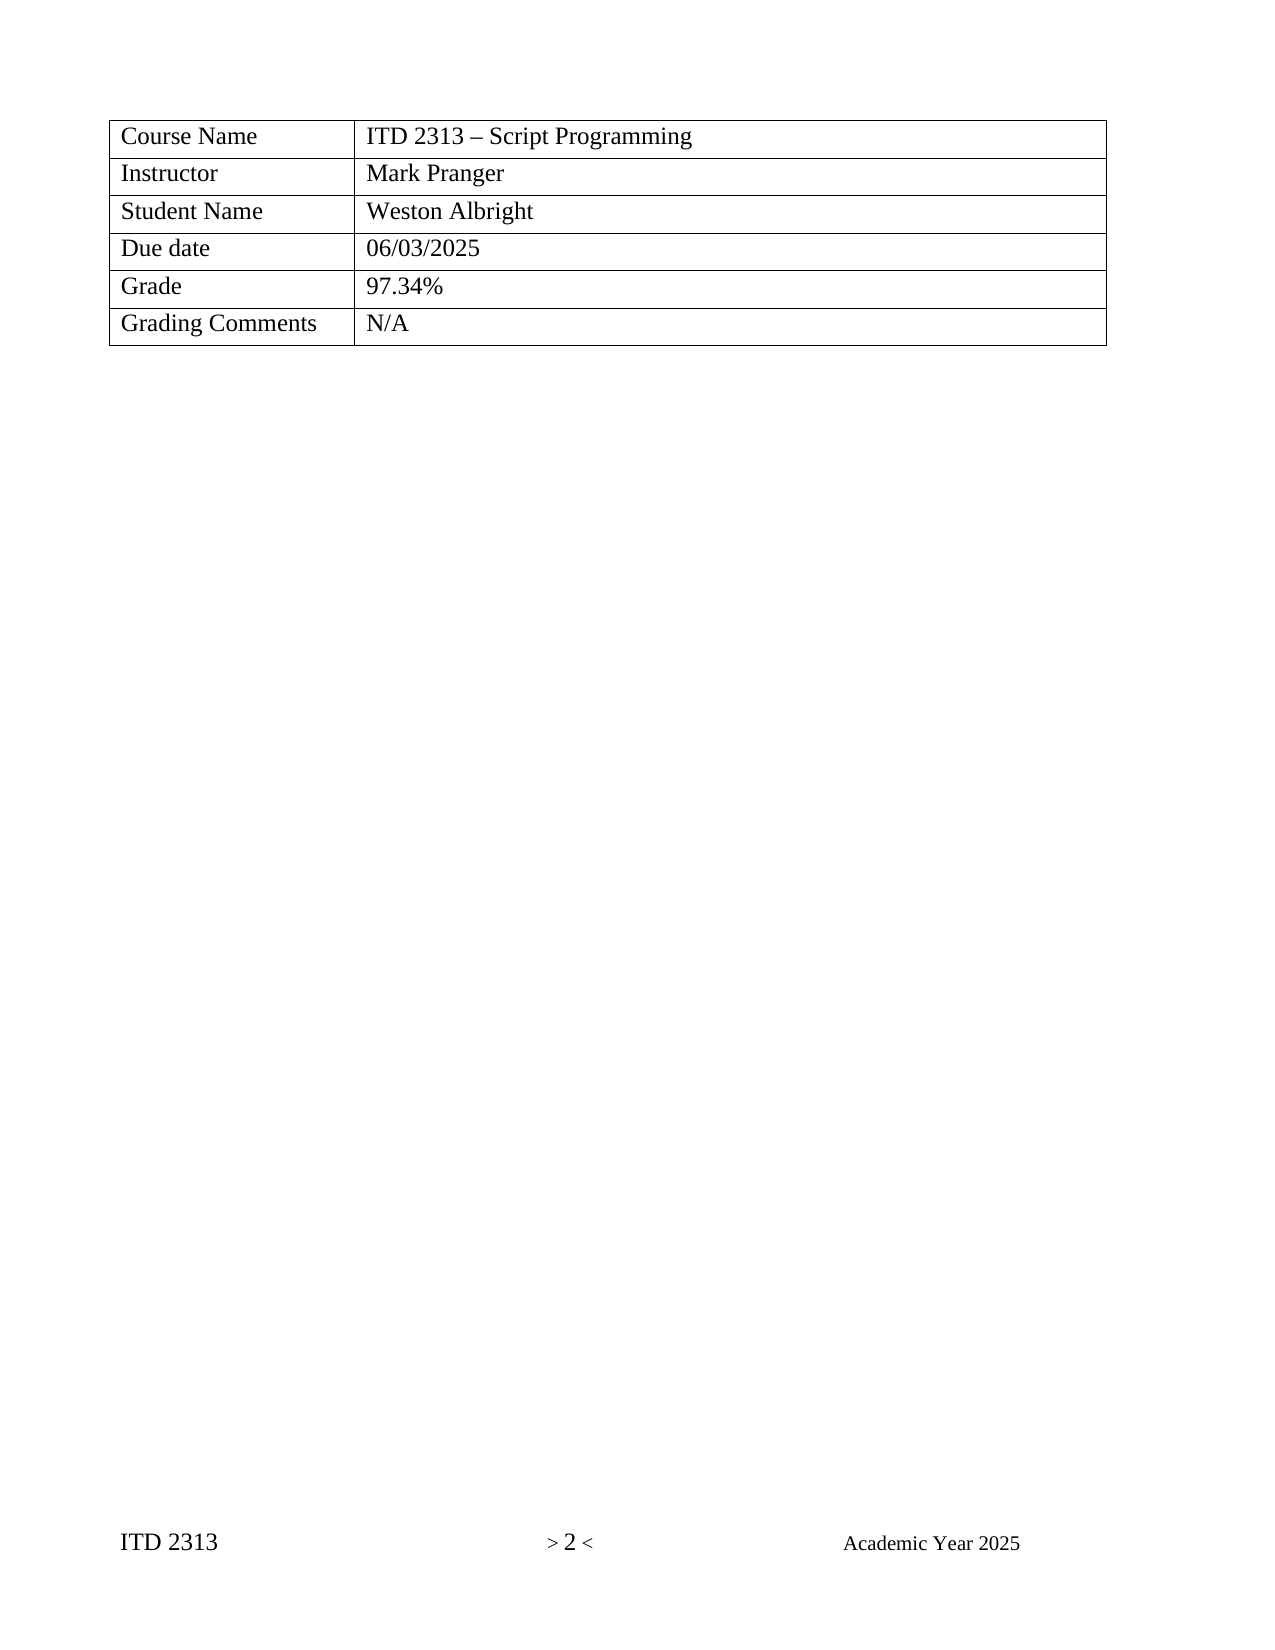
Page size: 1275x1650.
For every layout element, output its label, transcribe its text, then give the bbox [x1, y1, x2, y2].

table_cell Due date [110, 234, 354, 270]
table_cell 97.34% [355, 271, 1106, 307]
table_cell Grading Comments [110, 309, 354, 345]
table_cell Grade [110, 271, 354, 307]
table_cell Student Name [110, 196, 354, 232]
table_header ITD 2313 – Script Programming [355, 121, 1106, 157]
table_cell Instructor [110, 159, 354, 195]
table_header Course Name [110, 121, 354, 157]
table_cell Weston Albright [355, 196, 1106, 232]
table_cell Mark Pranger [355, 159, 1106, 195]
table_cell 06/03/2025 [355, 234, 1106, 270]
table_cell N/A [355, 309, 1106, 345]
